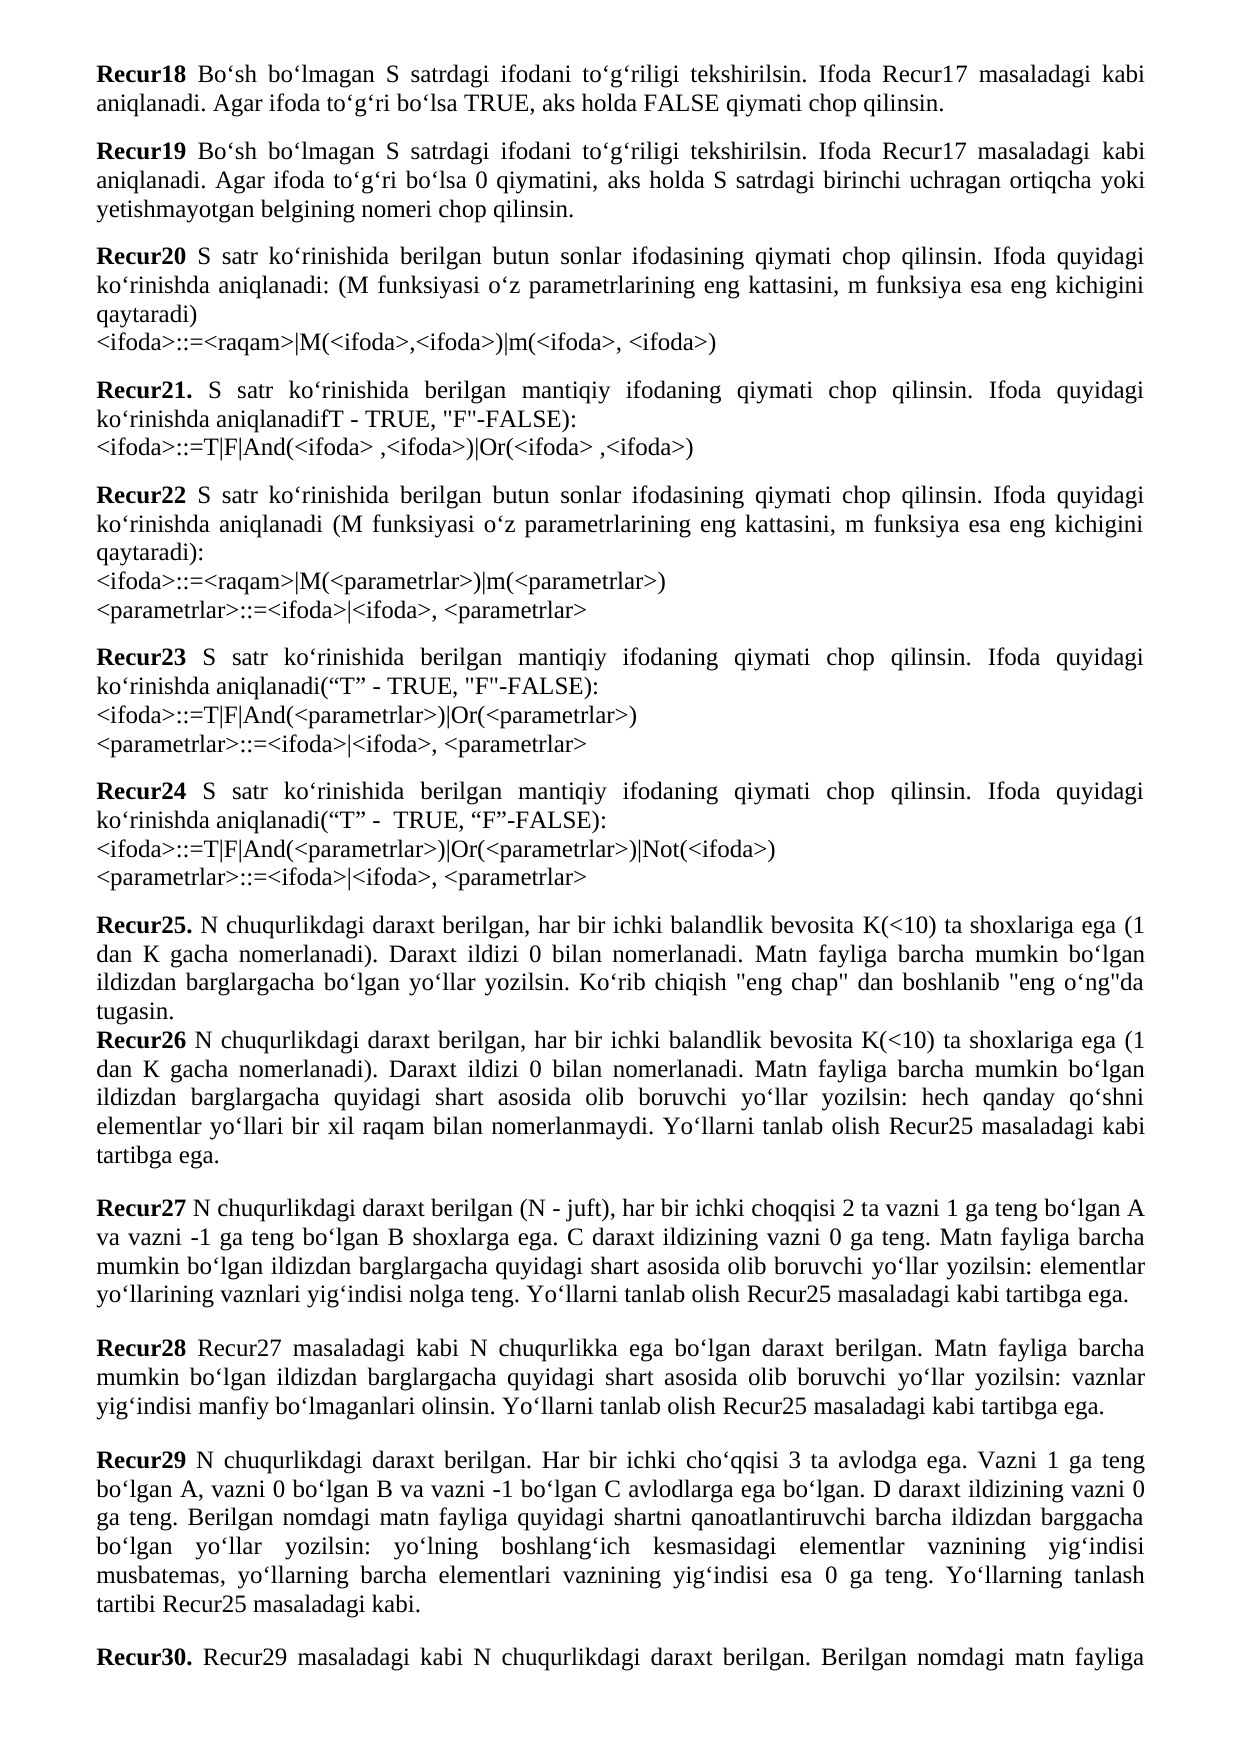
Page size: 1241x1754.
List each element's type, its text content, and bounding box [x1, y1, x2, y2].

text <ifoda>::=<raqam>|M(<ifoda>,<ifoda>)|m(<ifoda>, <ifoda>) [96, 327, 1147, 356]
text Recur20 S satr ko‘rinishida berilgan butun sonlar ifodasining qiymati chop qilinsin. Ifoda quyidagi ko‘rinishda aniqlanadi: (M funksiyasi o‘z parametrlarining eng kattasini, m funksiya esa eng kichigini qaytaradi) [96, 241, 1145, 327]
text <ifoda>::=T|F|And(<parametrlar>)|Or(<parametrlar>)|Not(<ifoda>) [96, 834, 1145, 862]
text Recur18 Bo‘sh bo‘lmagan S satrdagi ifodani to‘g‘riligi tekshirilsin. Ifoda Recur17 masaladagi kabi aniqlanadi. Agar ifoda to‘g‘ri bo‘lsa TRUE, aks holda FALSE qiymati chop qilinsin. [96, 59, 1145, 117]
text <parametrlar>::=<ifoda>|<ifoda>, <parametrlar> [96, 595, 1147, 624]
text Recur28 Recur27 masaladagi kabi N chuqurlikka ega bo‘lgan daraxt berilgan. Matn fayliga barcha mumkin bo‘lgan ildizdan barglargacha quyidagi shart asosida olib boruvchi yo‘llar yozilsin: vaznlar yig‘indisi manfiy bo‘lmaganlari olinsin. Yo‘llarni tanlab olish Recur25 masaladagi kabi tartibga ega. [96, 1333, 1145, 1419]
text <ifoda>::=T|F|And(<parametrlar>)|Or(<parametrlar>) [96, 700, 1147, 729]
text Recur26 N chuqurlikdagi daraxt berilgan, har bir ichki balandlik bevosita K(<10) ta shoxlariga ega (1 dan К gacha nomerlanadi). Daraxt ildizi 0 bilan nomerlanadi. Matn fayliga barcha mumkin bo‘lgan ildizdan barglargacha quyidagi shart asosida olib boruvchi yo‘llar yozilsin: hech qanday qo‘shni elementlar yo‘llari bir xil raqam bilan nomerlanmaydi. Yo‘llarni tanlab olish Recur25 masaladagi kabi tartibga ega. [96, 1025, 1145, 1169]
text Recur21. S satr ko‘rinishida berilgan mantiqiy ifodaning qiymati chop qilinsin. Ifoda quyidagi ko‘rinishda aniqlanadifT - TRUE, "F"-FALSE): [96, 375, 1145, 432]
text Recur25. N chuqurlikdagi daraxt berilgan, har bir ichki balandlik bevosita K(<10) ta shoxlariga ega (1 dan К gacha nomerlanadi). Daraxt ildizi 0 bilan nomerlanadi. Matn fayliga barcha mumkin bo‘lgan ildizdan barglargacha bo‘lgan yo‘llar yozilsin. Ko‘rib chiqish "eng chap" dan boshlanib "eng o‘ng"da tugasin. [96, 910, 1145, 1025]
text Recur19 Bo‘sh bo‘lmagan S satrdagi ifodani to‘g‘riligi tekshirilsin. Ifoda Recur17 masaladagi kabi aniqlanadi. Agar ifoda to‘g‘ri bo‘lsa 0 qiymatini, aks holda S satrdagi birinchi uchragan ortiqcha yoki yetishmayotgan belgining nomeri chop qilinsin. [96, 136, 1145, 222]
text <parametrlar>::=<ifoda>|<ifoda>, <parametrlar> [96, 729, 1147, 757]
text Recur23 S satr ko‘rinishida berilgan mantiqiy ifodaning qiymati chop qilinsin. Ifoda quyidagi ko‘rinishda aniqlanadi(“T” - TRUE, "F"-FALSE): [96, 642, 1145, 700]
text Recur27 N chuqurlikdagi daraxt berilgan (N - juft), har bir ichki choqqisi 2 ta vazni 1 ga teng bo‘lgan A va vazni -1 ga teng bo‘lgan В shoxlarga ega. С daraxt ildizining vazni 0 ga teng. Matn fayliga barcha mumkin bo‘lgan ildizdan barglargacha quyidagi shart asosida olib boruvchi yo‘llar yozilsin: elementlar yo‘llarining vaznlari yig‘indisi nolga teng. Yo‘llarni tanlab olish Recur25 masaladagi kabi tartibga ega. [96, 1193, 1145, 1308]
text <parametrlar>::=<ifoda>|<ifoda>, <parametrlar> [96, 862, 1147, 891]
text <ifoda>::=<raqam>|M(<parametrlar>)|m(<parametrlar>) [96, 566, 1147, 595]
text <ifoda>::=T|F|And(<ifoda> ,<ifoda>)|Or(<ifoda> ,<ifoda>) [96, 432, 1147, 461]
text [96, 1642, 1145, 1671]
text Recur22 S satr ko‘rinishida berilgan butun sonlar ifodasining qiymati chop qilinsin. Ifoda quyidagi ko‘rinishda aniqlanadi (M funksiyasi o‘z parametrlarining eng kattasini, m funksiya esa eng kichigini qaytaradi): [96, 480, 1145, 566]
text Recur29 N chuqurlikdagi daraxt berilgan. Har bir ichki cho‘qqisi 3 ta avlodga ega. Vazni 1 ga teng bo‘lgan A, vazni 0 bo‘lgan В va vazni -1 bo‘lgan С avlodlarga ega bo‘lgan. D daraxt ildizining vazni 0 ga teng. Berilgan nomdagi matn fayliga quyidagi shartni qanoatlantiruvchi barcha ildizdan barggacha bo‘lgan yo‘llar yozilsin: yo‘lning boshlang‘ich kesmasidagi elementlar vaznining yig‘indisi musbatemas, yo‘llarning barcha elementlari vaznining yig‘indisi esa 0 ga teng. Yo‘llarning tanlash tartibi Recur25 masaladagi kabi. [96, 1445, 1145, 1617]
text Recur24 S satr ko‘rinishida berilgan mantiqiy ifodaning qiymati chop qilinsin. Ifoda quyidagi ko‘rinishda aniqlanadi(“T” - TRUE, “F”-FALSE): [96, 776, 1145, 834]
